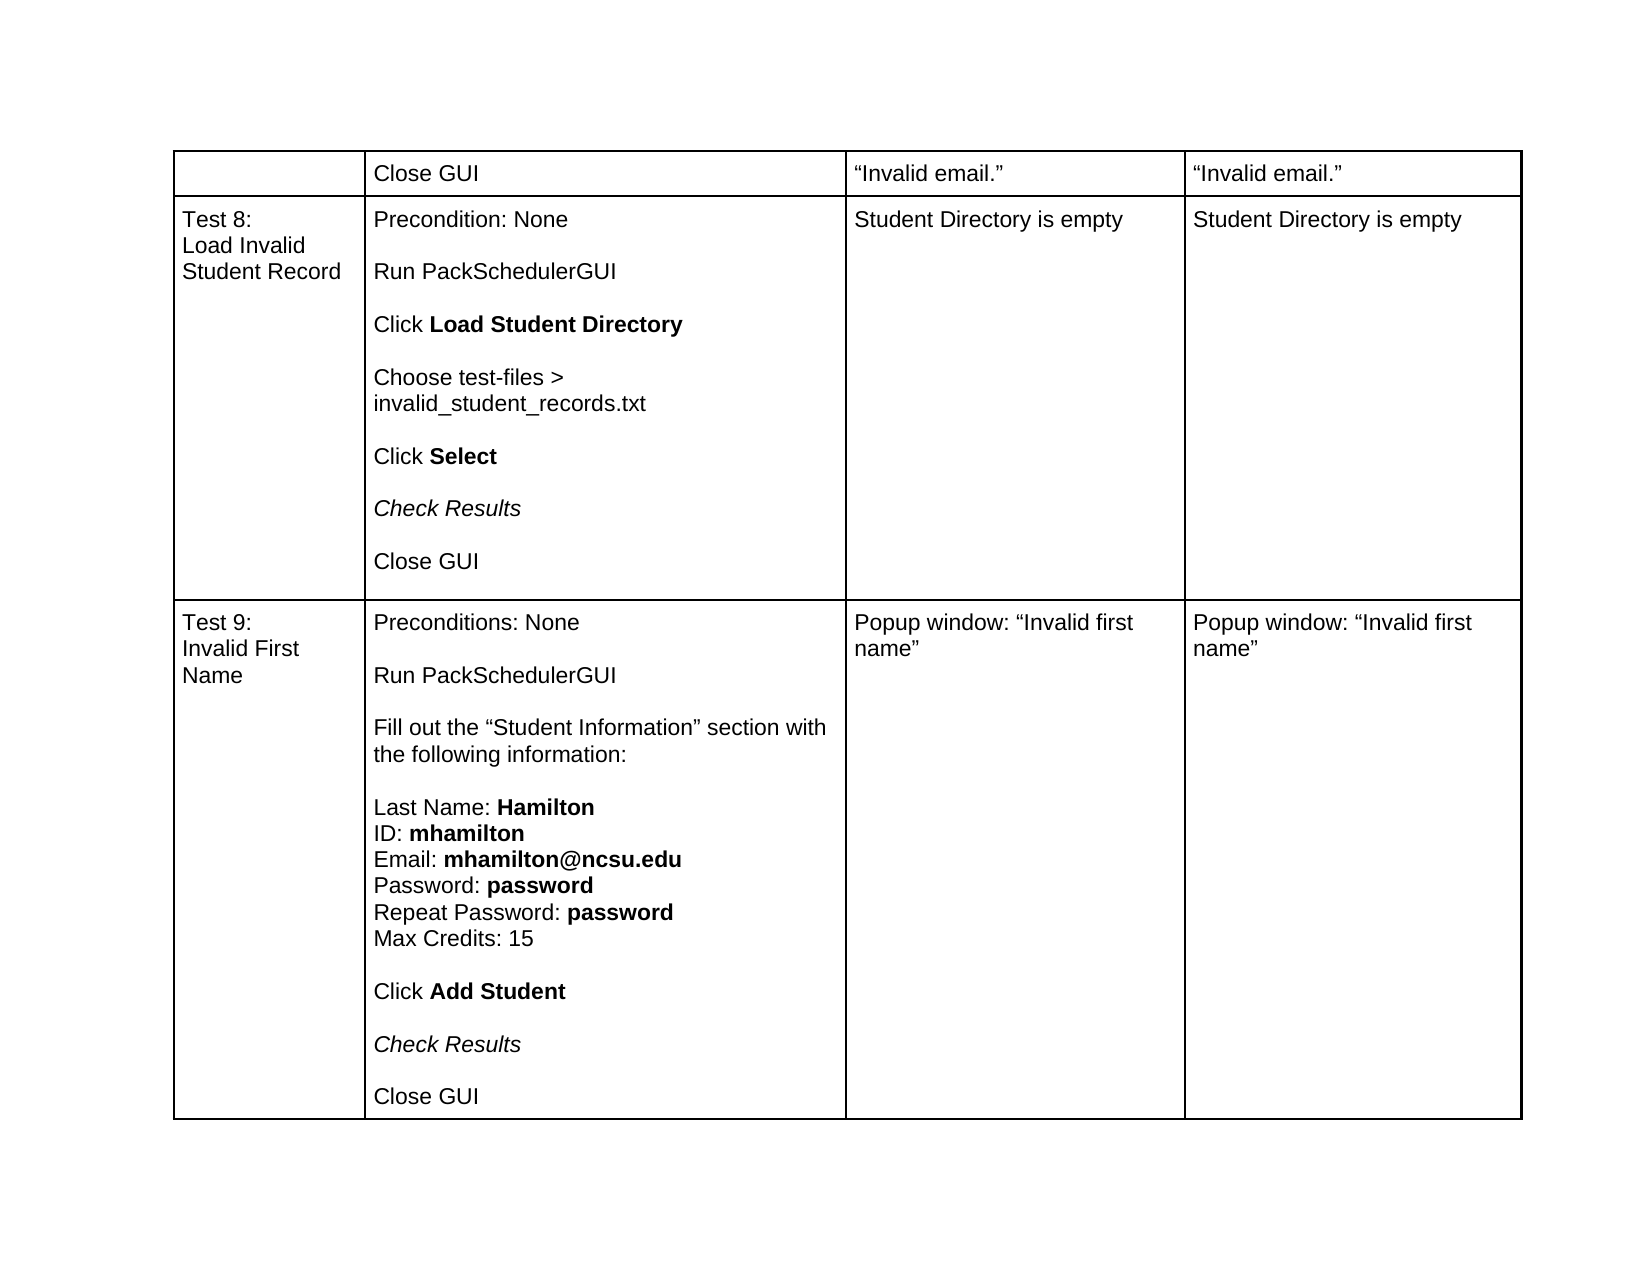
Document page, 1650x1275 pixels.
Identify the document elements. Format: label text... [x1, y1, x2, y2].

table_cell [175, 152, 364, 195]
table_cell Popup window: “Invalid first name” [847, 601, 1184, 1118]
table_cell Precondition: None Run PackSchedulerGUI Click Load Student Directory Choose test-files > invalid_student_records.txt Click Select Check Results Close GUI [366, 197, 845, 598]
table_cell Test 9: Invalid First Name [175, 601, 364, 1118]
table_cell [1186, 152, 1520, 195]
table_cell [366, 152, 845, 195]
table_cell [847, 152, 1184, 195]
table_cell Preconditions: None Run PackSchedulerGUI Fill out the “Student Information” section with the following information: Last Name: Hamilton ID: mhamilton Email: mhamilton@ncsu.edu Password: password Repeat Password: password Max Credits: 15 Click Add Student Check Results Close GUI [366, 601, 845, 1118]
table_cell Test 8: Load Invalid Student Record [175, 197, 364, 598]
table_cell Student Directory is empty [1186, 197, 1520, 598]
table_cell Student Directory is empty [847, 197, 1184, 598]
table_cell Popup window: “Invalid first name” [1186, 601, 1520, 1118]
